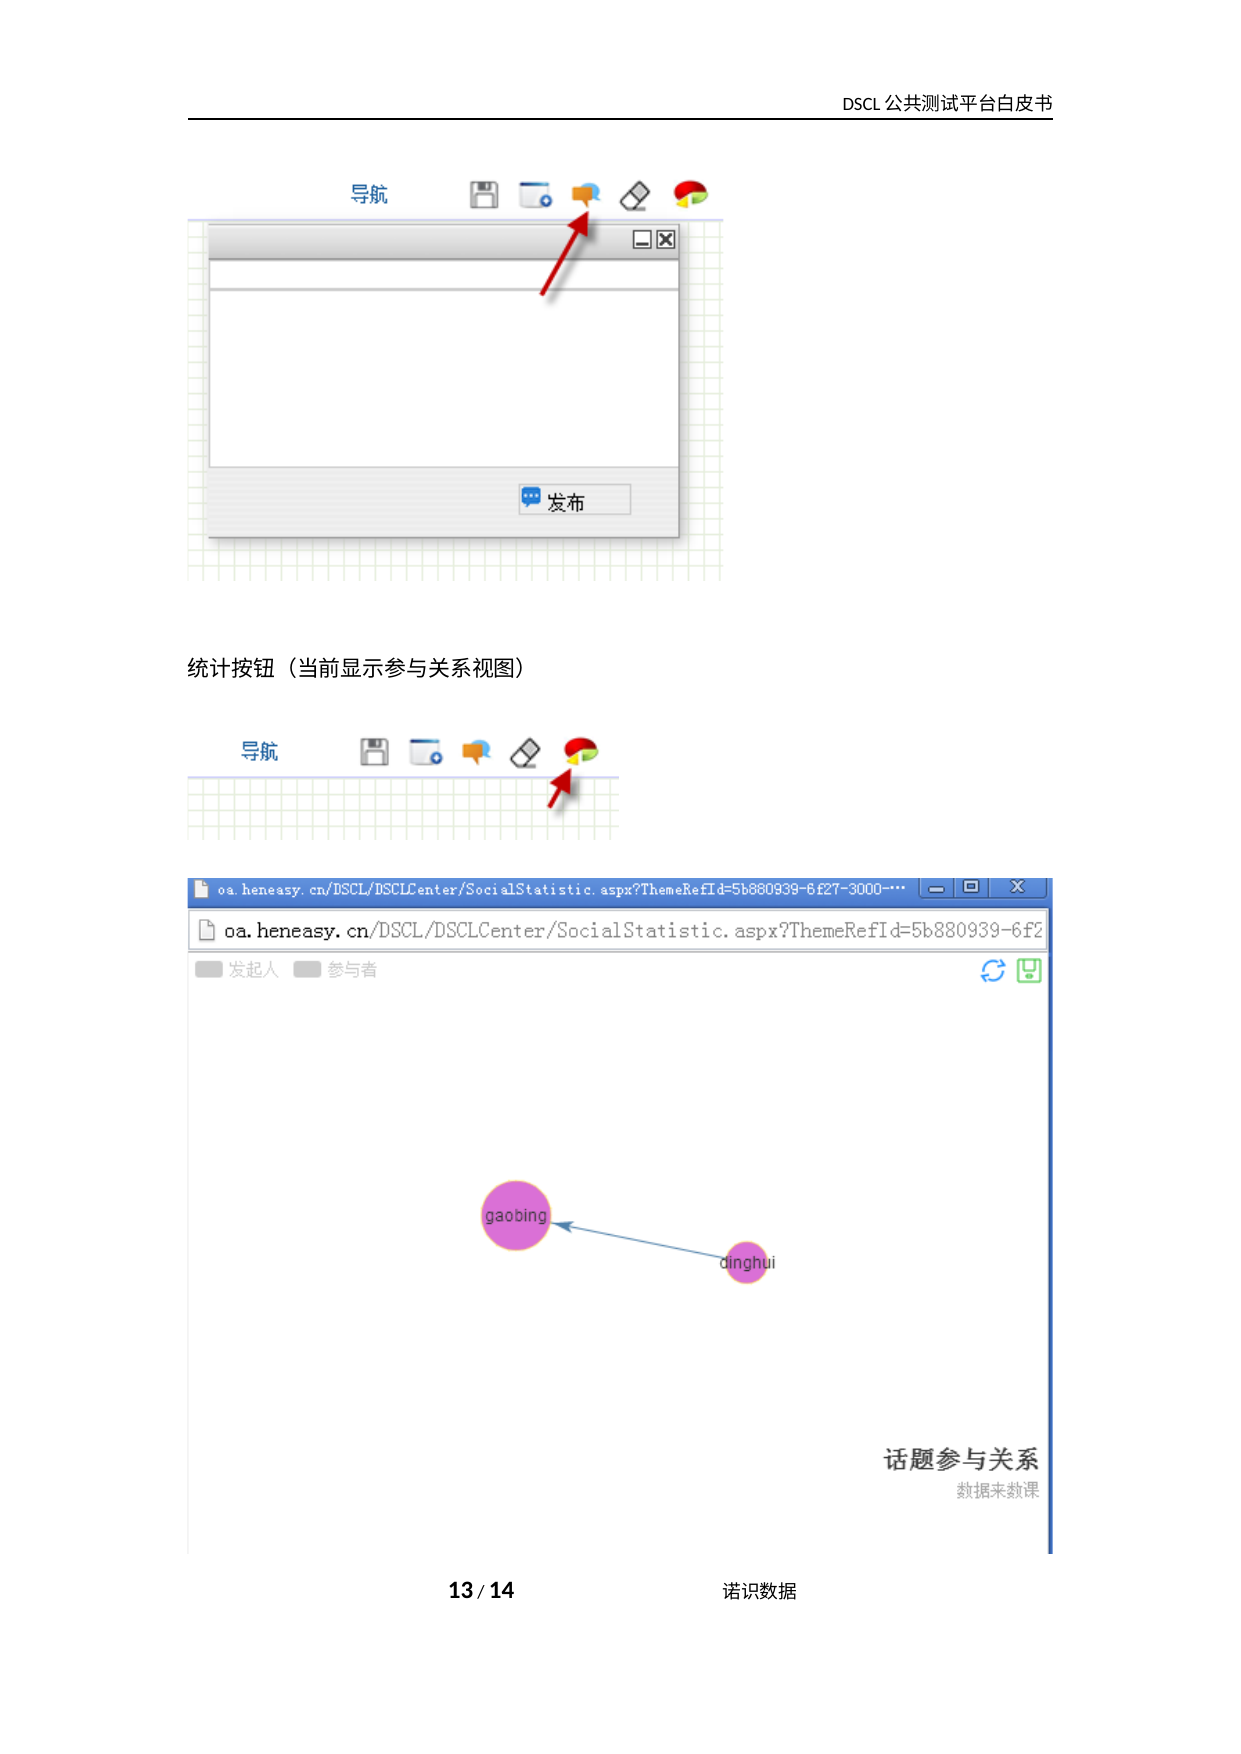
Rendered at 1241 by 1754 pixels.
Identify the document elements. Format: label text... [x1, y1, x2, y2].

picture [187, 878, 1053, 1554]
picture [187, 715, 619, 840]
text 统计按钮（当前显示参与关系视图） [187, 651, 1053, 683]
picture [187, 163, 724, 581]
